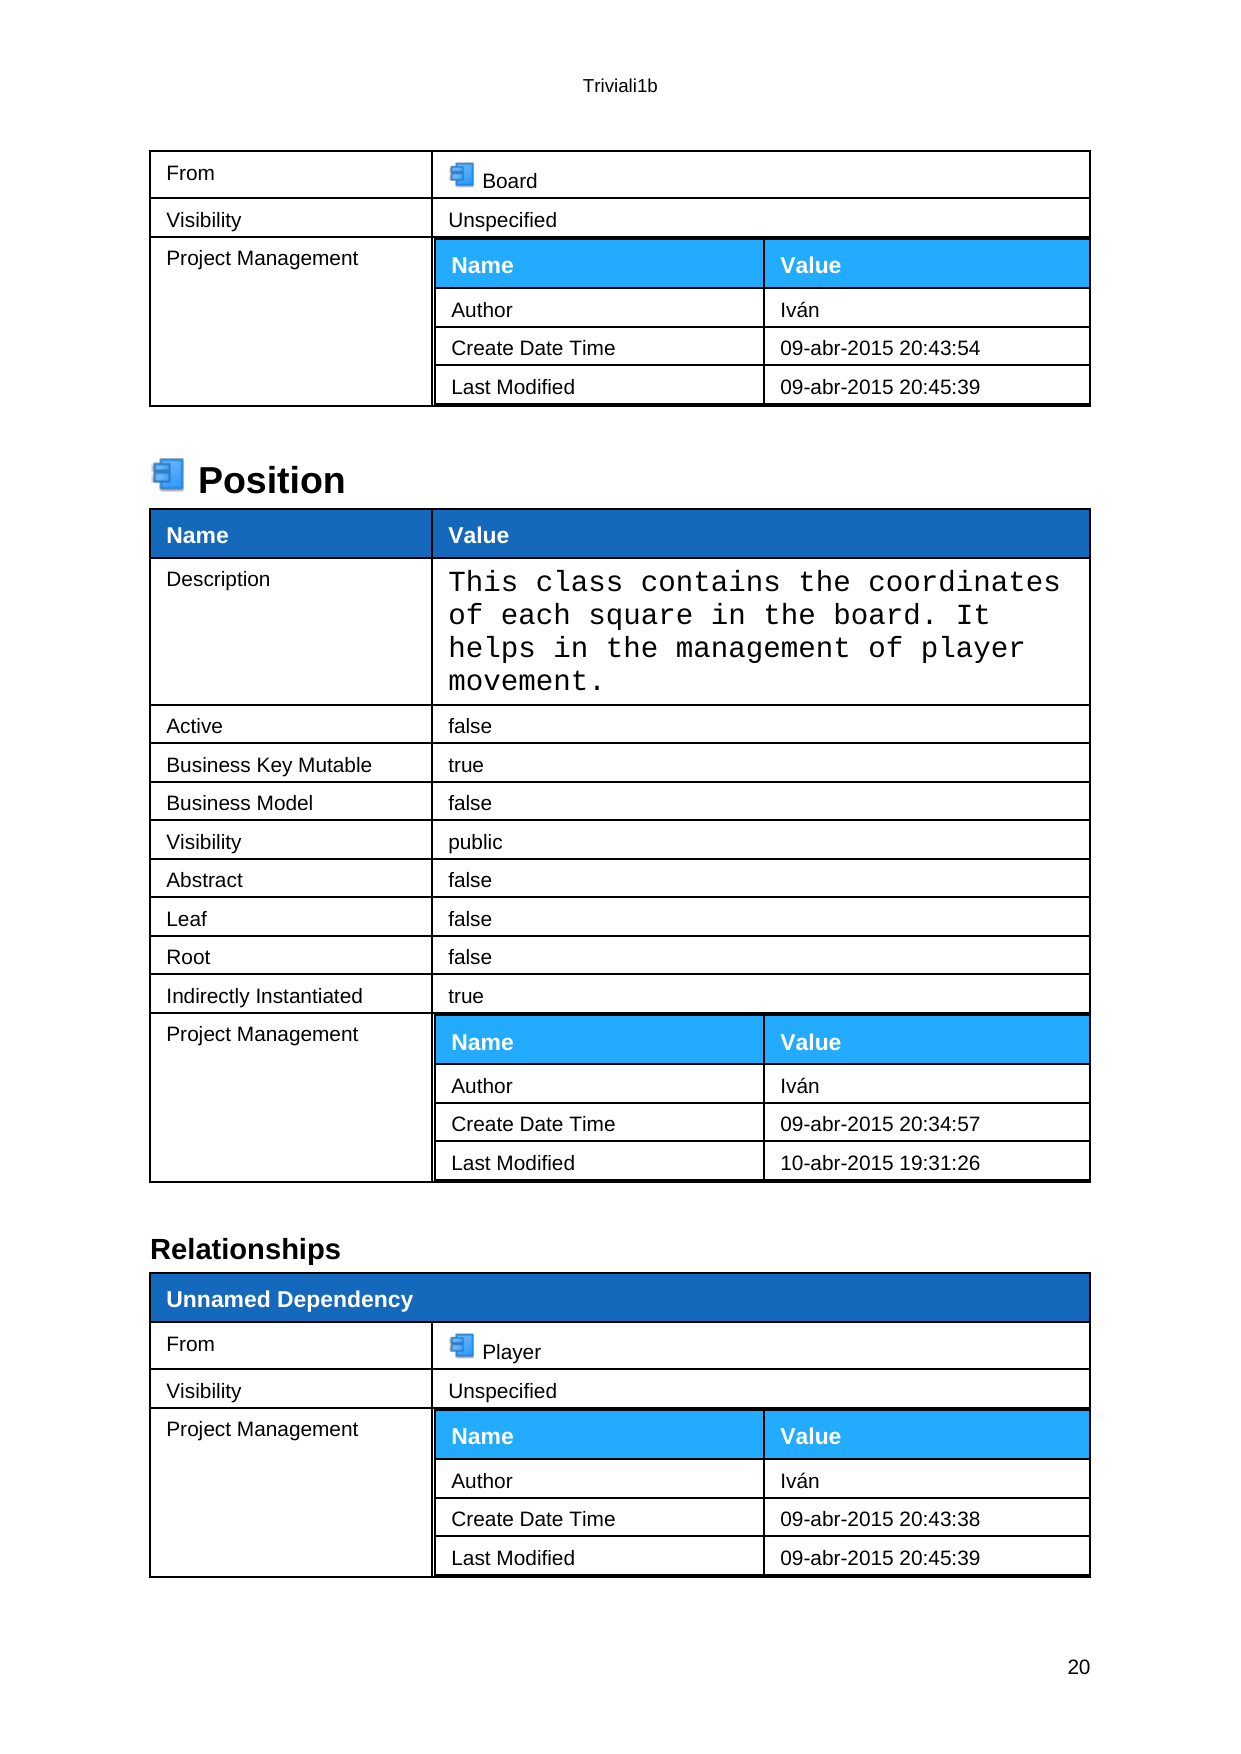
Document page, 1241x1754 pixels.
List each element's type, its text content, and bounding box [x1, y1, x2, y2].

table_cell [765, 1537, 1089, 1574]
table_cell Project Management [151, 1409, 431, 1576]
table_cell [765, 1460, 1089, 1497]
table_cell Visibility [151, 199, 431, 236]
table_cell [765, 328, 1089, 364]
table_cell Board [433, 152, 1089, 197]
subtitle Position [150, 456, 1090, 501]
table_cell Leaf [151, 898, 431, 935]
table_cell Root [151, 937, 431, 973]
table_header Value [433, 510, 1089, 557]
table_cell [436, 328, 763, 364]
table_cell [765, 366, 1089, 403]
table_cell Project Management [151, 238, 431, 405]
table_cell [765, 1499, 1089, 1535]
table_cell From [151, 152, 431, 197]
table_cell [436, 1142, 763, 1179]
subtitle Relationships [150, 1232, 1090, 1266]
table_cell From [151, 1323, 431, 1368]
table_header Unnamed Dependency [151, 1274, 1089, 1321]
table_cell Business Key Mutable [151, 744, 431, 781]
table_cell Description [151, 559, 431, 703]
table_cell Business Model [151, 783, 431, 819]
table_cell false [433, 706, 1089, 742]
table_cell [765, 1142, 1089, 1179]
table_cell false [433, 898, 1089, 935]
table_cell [436, 1065, 763, 1102]
table_cell [436, 1537, 763, 1574]
table_cell This class contains the coordinates of each square in the board. It helps in the management of player movement. [433, 559, 1089, 703]
table_cell Unspecified [433, 1370, 1089, 1407]
table_cell Indirectly Instantiated [151, 975, 431, 1012]
picture [150, 455, 188, 494]
table_cell [436, 289, 763, 326]
table_cell [436, 366, 763, 403]
table_cell true [433, 975, 1089, 1012]
table_cell [765, 1104, 1089, 1140]
table_cell public [433, 821, 1089, 858]
table_cell true [433, 744, 1089, 781]
table_cell false [433, 860, 1089, 896]
picture [448, 1331, 477, 1360]
table_cell Visibility [151, 821, 431, 858]
table_cell false [433, 937, 1089, 973]
table_cell false [433, 783, 1089, 819]
table_cell Player [433, 1323, 1089, 1368]
picture [448, 160, 477, 189]
table_cell Visibility [151, 1370, 431, 1407]
table_cell [765, 289, 1089, 326]
table_cell Active [151, 706, 431, 742]
table_cell [436, 1460, 763, 1497]
table_header Name [151, 510, 431, 557]
table_cell [436, 1499, 763, 1535]
table_cell [765, 1065, 1089, 1102]
table_cell Unspecified [433, 199, 1089, 236]
table_cell Abstract [151, 860, 431, 896]
table_cell Project Management [151, 1014, 431, 1181]
table_cell [436, 1104, 763, 1140]
